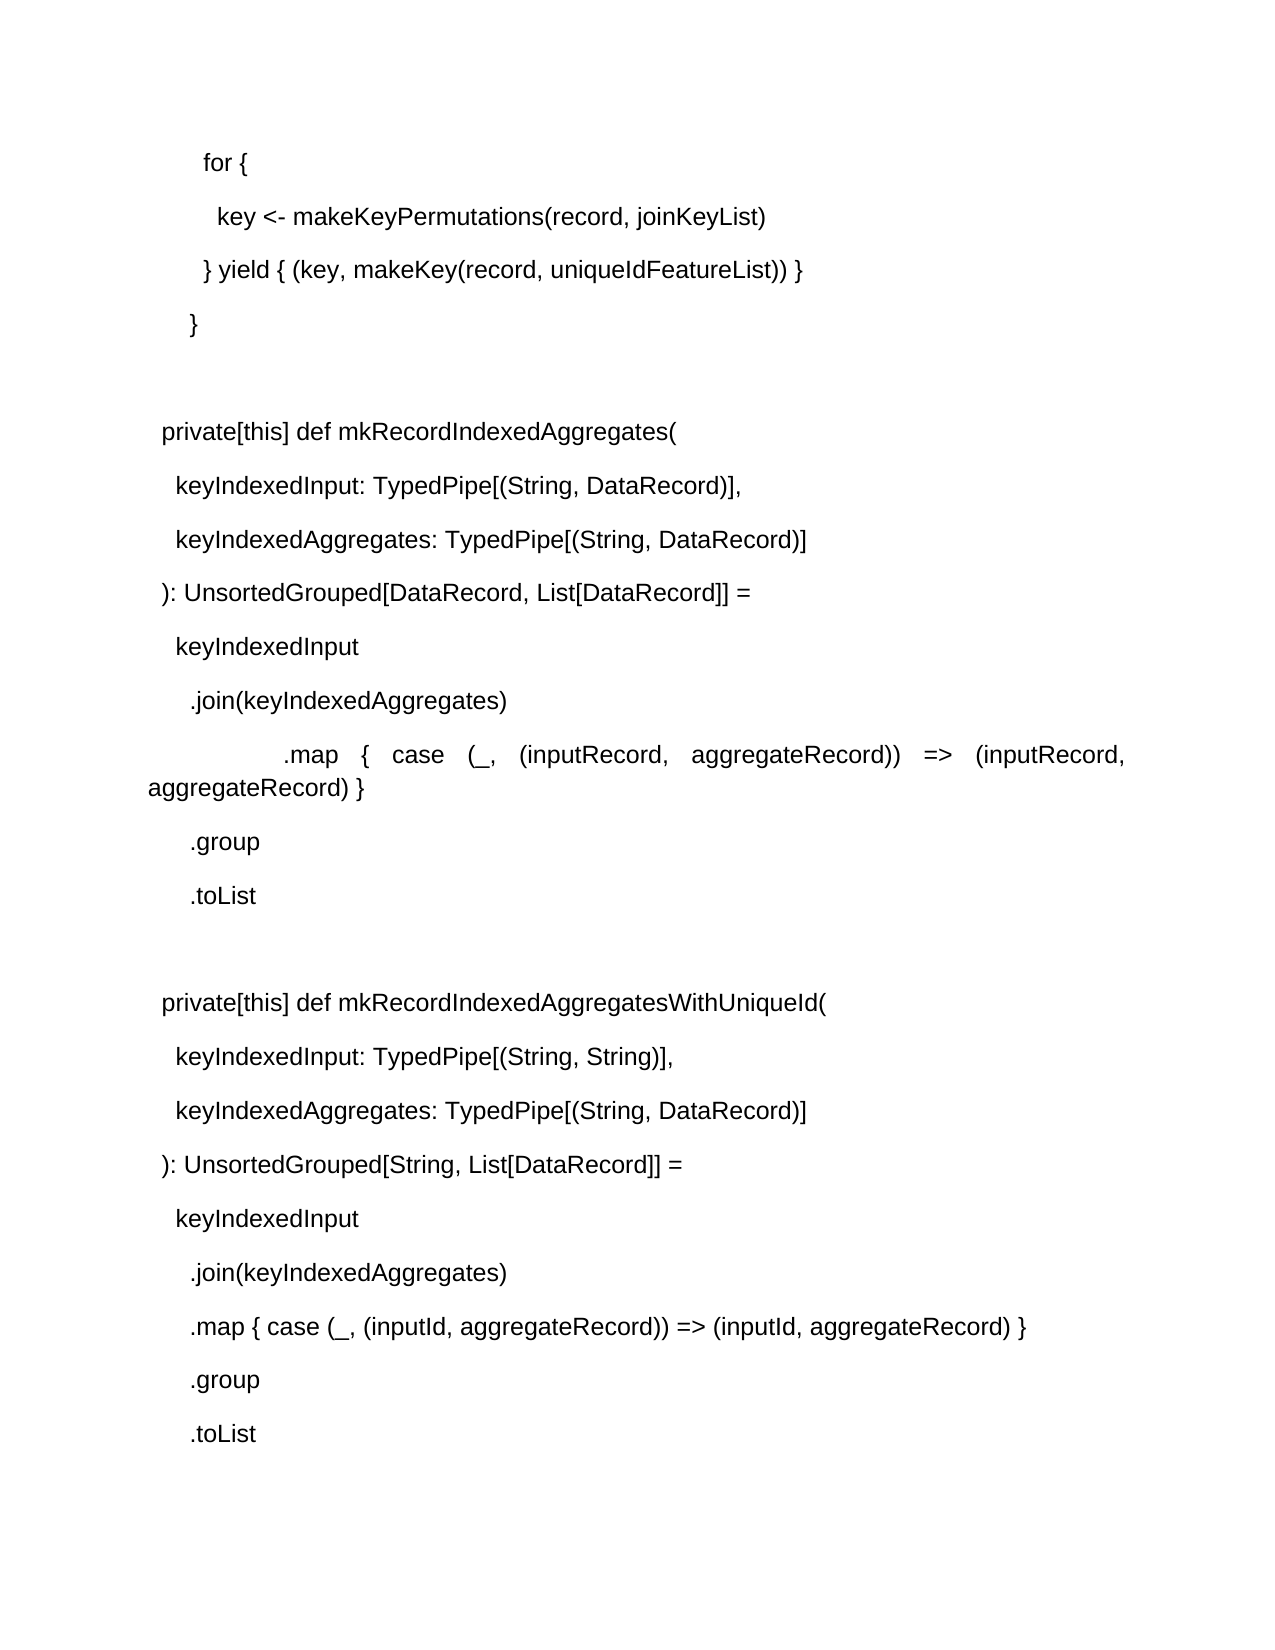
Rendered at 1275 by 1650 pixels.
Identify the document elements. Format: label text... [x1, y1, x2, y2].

text .join(keyIndexedAggregates) [148, 686, 1127, 715]
text ): UnsortedGrouped[String, List[DataRecord]] = [148, 1150, 1127, 1179]
text .join(keyIndexedAggregates) [148, 1258, 1127, 1286]
text key <- makeKeyPermutations(record, joinKeyList) [148, 201, 1127, 230]
text .group [148, 1365, 1127, 1394]
text .toList [148, 1419, 1127, 1448]
text } [148, 309, 1127, 338]
text private[this] def mkRecordIndexedAggregates( [148, 417, 1127, 446]
text .map { case (_, (inputId, aggregateRecord)) => (inputId, aggregateRecord) } [148, 1312, 1127, 1340]
text for { [148, 148, 1127, 176]
text ): UnsortedGrouped[DataRecord, List[DataRecord]] = [148, 578, 1127, 607]
text .toList [148, 881, 1127, 909]
text } yield { (key, makeKey(record, uniqueIdFeatureList)) } [148, 255, 1127, 284]
text .group [148, 827, 1127, 856]
text keyIndexedInput [148, 1204, 1127, 1233]
text .map { case (_, (inputRecord, aggregateRecord)) => (inputRecord, aggregateRecord) } [148, 740, 1127, 802]
text keyIndexedAggregates: TypedPipe[(String, DataRecord)] [148, 524, 1127, 553]
text keyIndexedInput: TypedPipe[(String, String)], [148, 1042, 1127, 1071]
text keyIndexedInput [148, 632, 1127, 661]
text keyIndexedInput: TypedPipe[(String, DataRecord)], [148, 471, 1127, 499]
text private[this] def mkRecordIndexedAggregatesWithUniqueId( [148, 988, 1127, 1017]
text keyIndexedAggregates: TypedPipe[(String, DataRecord)] [148, 1096, 1127, 1125]
